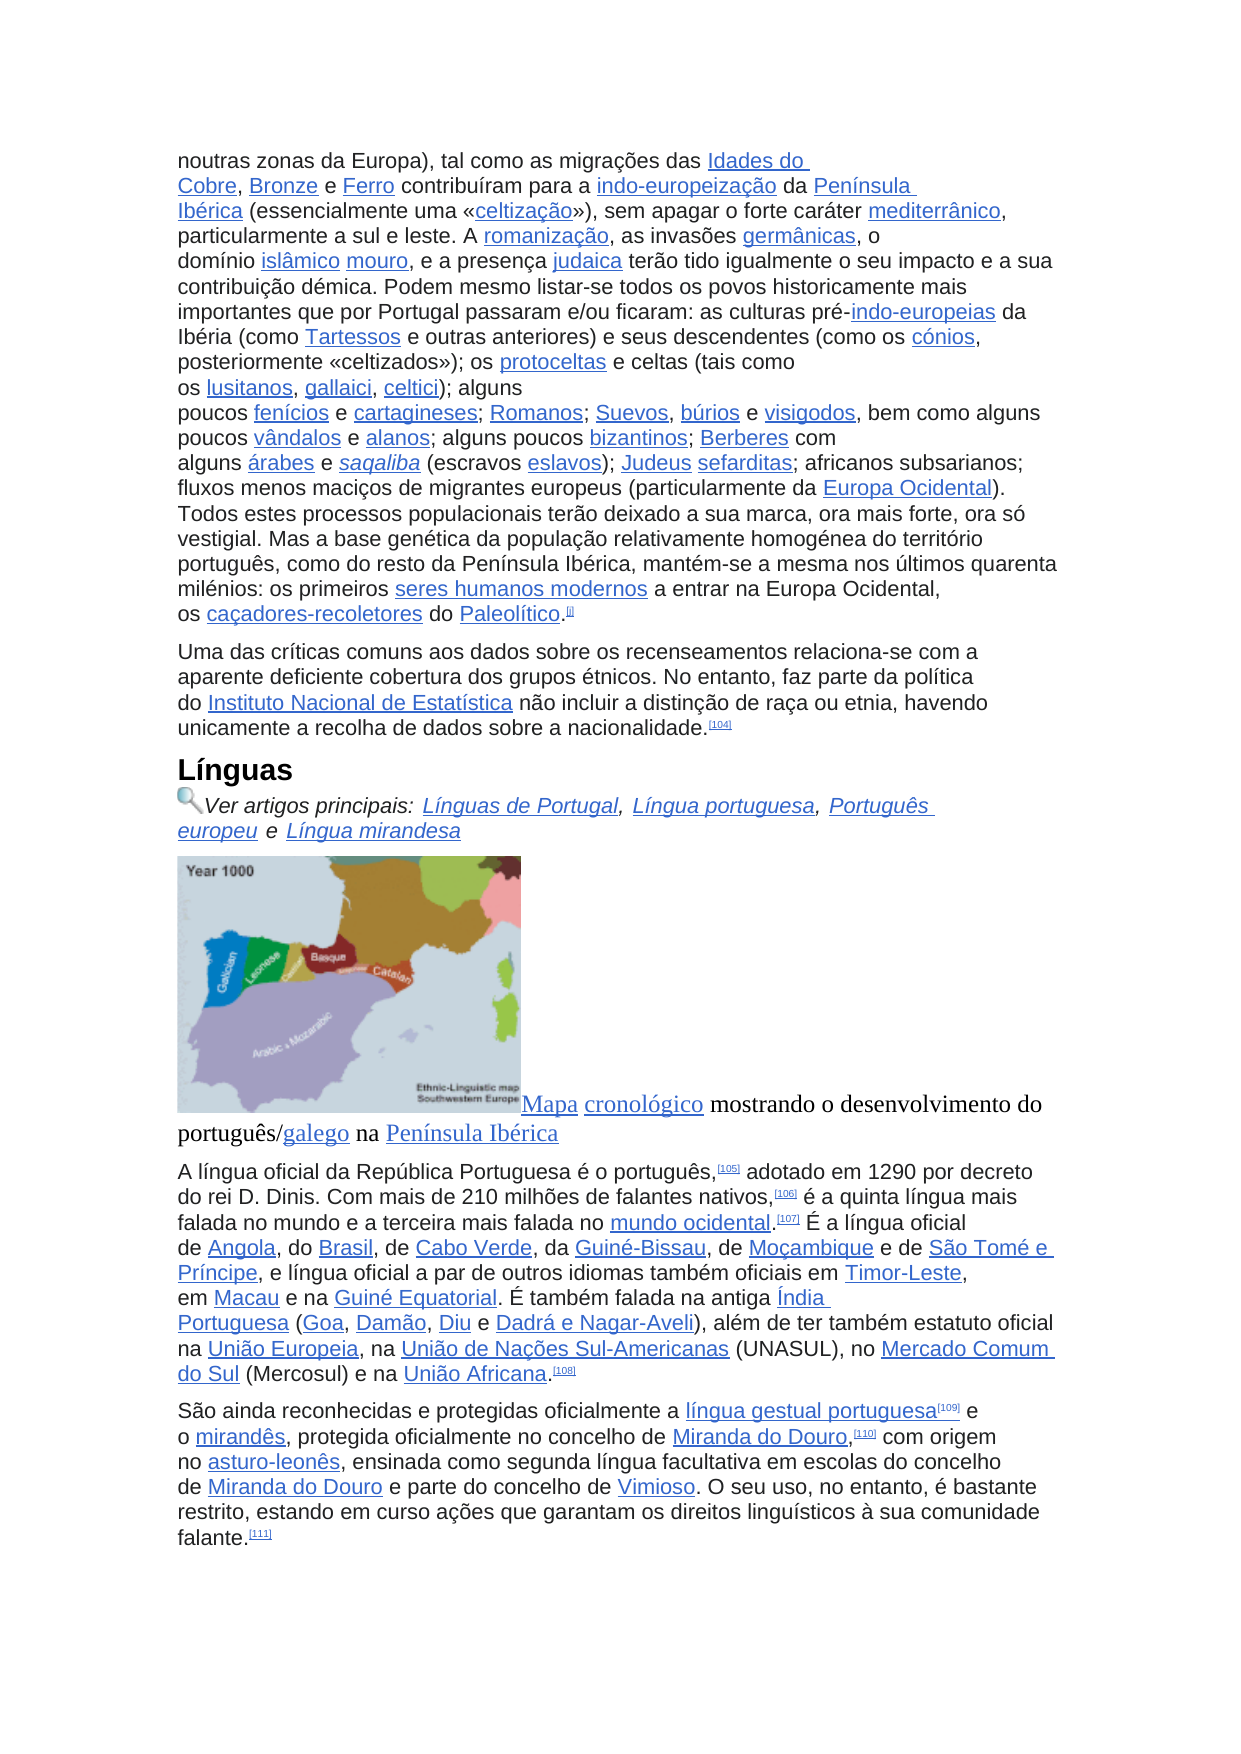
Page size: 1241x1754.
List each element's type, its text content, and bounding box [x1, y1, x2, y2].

text São ainda reconhecidas e protegidas oficialmente a língua gestual portuguesa[109] e o mirandês, protegida oficialmente no concelho de Miranda do Douro,[110] com origem no asturo-leonês, ensinada como segunda língua facultativa em escolas do concelho de Miranda do Douro e parte do concelho de Vimioso. O seu uso, no entanto, é bastante restrito, estando em curso ações que garantam os direitos linguísticos à sua comunidade falante.[111] [177, 1398, 1063, 1550]
text Uma das críticas comuns aos dados sobre os recenseamentos relaciona-se com a aparente deficiente cobertura dos grupos étnicos. No entanto, faz parte da política do Instituto Nacional de Estatística não incluir a distinção de raça ou etnia, havendo unicamente a recolha de dados sobre a nacionalidade.[104] [177, 639, 1063, 740]
text A língua oficial da República Portuguesa é o português,[105] adotado em 1290 por decreto do rei D. Dinis. Com mais de 210 milhões de falantes nativos,[106] é a quinta língua mais falada no mundo e a terceira mais falada no mundo ocidental.[107] É a língua oficial de Angola, do Brasil, de Cabo Verde, da Guiné-Bissau, de Moçambique e de São Tomé e Príncipe, e língua oficial a par de outros idiomas também oficiais em Timor-Leste, em Macau e na Guiné Equatorial. É também falada na antiga Índia Portuguesa (Goa, Damão, Diu e Dadrá e Nagar-Aveli), além de ter também estatuto oficial na União Europeia, na União de Nações Sul-Americanas (UNASUL), no Mercado Comum do Sul (Mercosul) e na União Africana.[108] [177, 1159, 1063, 1386]
text Ver artigos principais: Línguas de Portugal, Língua portuguesa, Português europeu e Língua mirandesa [177, 787, 1063, 844]
picture [177, 787, 204, 814]
picture [177, 856, 521, 1113]
text Línguas [177, 752, 1063, 787]
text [177, 148, 1063, 627]
